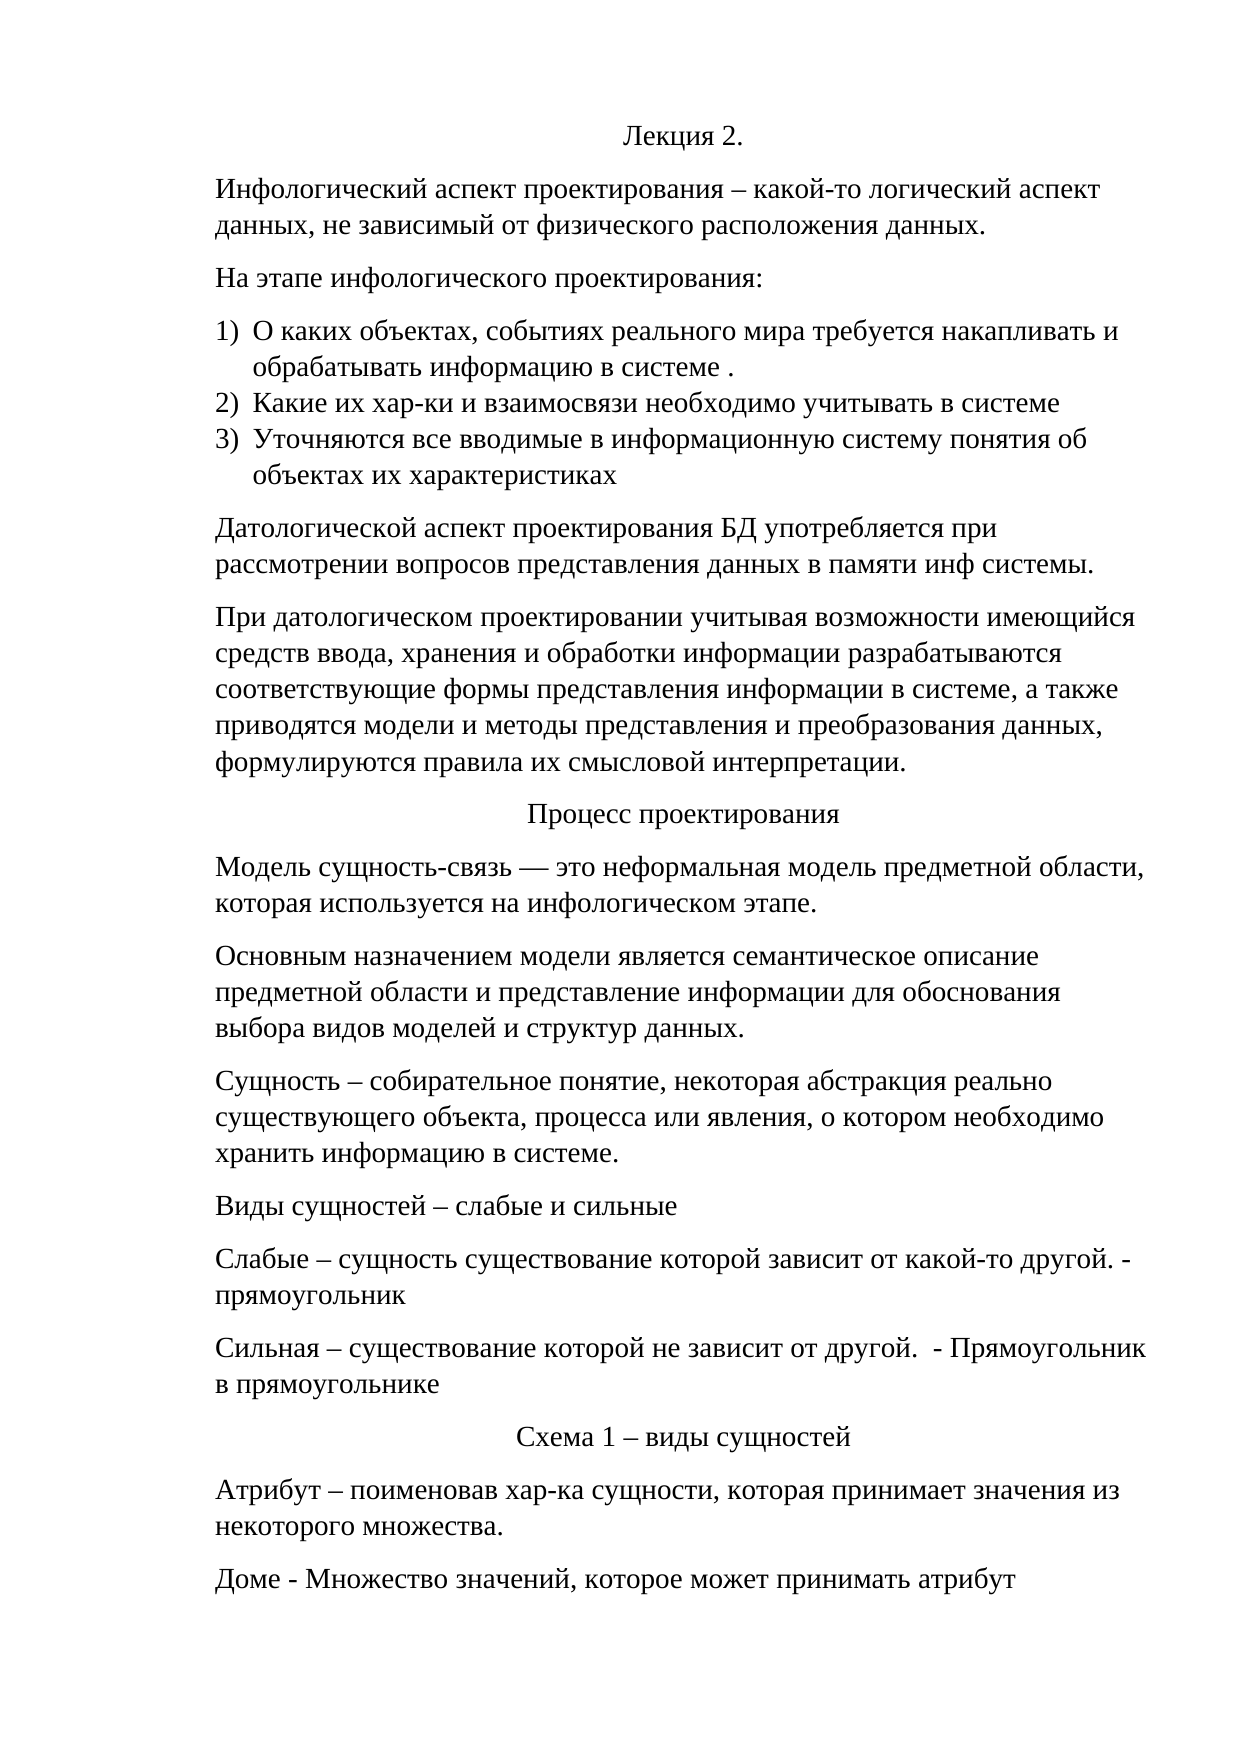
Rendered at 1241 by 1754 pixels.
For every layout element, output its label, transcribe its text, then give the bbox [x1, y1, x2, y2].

text Модель сущность-связь — это неформальная модель предметной области, которая используется на инфологическом этапе. [215, 849, 1152, 919]
list Какие их хар-ки и взаимосвязи необходимо учитывать в системе [215, 385, 1152, 418]
text Лекция 2. [215, 118, 1152, 152]
list Уточняются все вводимые в информационную систему понятия об объектах их характеристиках [215, 421, 1152, 491]
text Инфологический аспект проектирования – какой-то логический аспект данных, не зависимый от физического расположения данных. [215, 171, 1152, 241]
text Слабые – сущность существование которой зависит от какой-то другой. - прямоугольник [215, 1241, 1152, 1311]
list О каких объектах, событиях реального мира требуется накапливать и обрабатывать информацию в системе . [215, 313, 1152, 382]
text Доме - Множество значений, которое может принимать атрибут [215, 1561, 1152, 1594]
text Сильная – существование которой не зависит от другой. - Прямоугольник в прямоугольнике [215, 1330, 1152, 1400]
text На этапе инфологического проектирования: [215, 260, 1152, 293]
text При датологическом проектировании учитывая возможности имеющийся средств ввода, хранения и обработки информации разрабатываются соответствующие формы представления информации в системе, а также приводятся модели и методы представления и преобразования данных, формулируются правила их смысловой интерпретации. [215, 599, 1152, 777]
text Атрибут – поименовав хар-ка сущности, которая принимает значения из некоторого множества. [215, 1472, 1152, 1542]
text Виды сущностей – слабые и сильные [215, 1188, 1152, 1222]
text Сущность – собирательное понятие, некоторая абстракция реально существующего объекта, процесса или явления, о котором необходимо хранить информацию в системе. [215, 1063, 1152, 1169]
text Схема 1 – виды сущностей [215, 1419, 1152, 1453]
text Датологической аспект проектирования БД употребляется при рассмотрении вопросов представления данных в памяти инф системы. [215, 510, 1152, 580]
text Процесс проектирования [215, 796, 1152, 830]
text Основным назначением модели является семантическое описание предметной области и представление информации для обоснования выбора видов моделей и структур данных. [215, 938, 1152, 1044]
